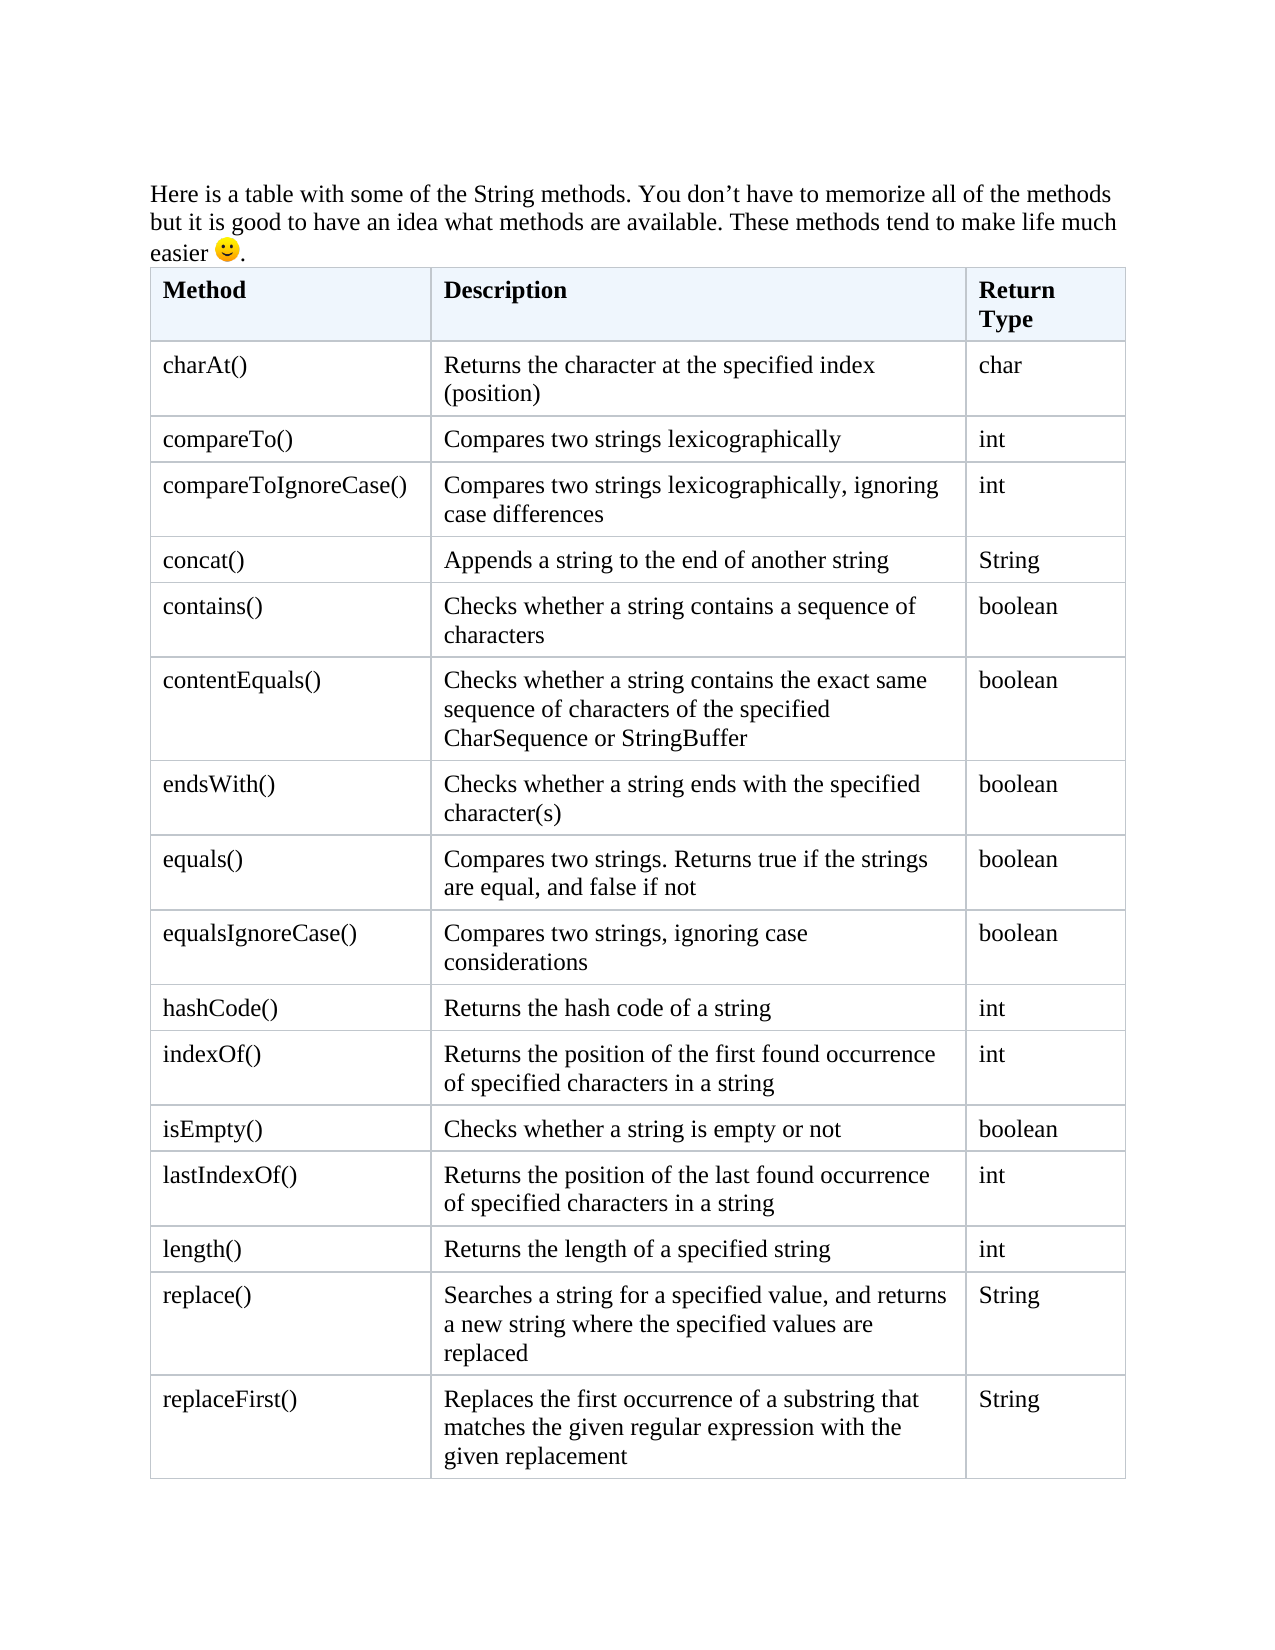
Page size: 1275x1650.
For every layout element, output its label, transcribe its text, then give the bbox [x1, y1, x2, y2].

table_cell boolean [967, 1106, 1125, 1150]
table_cell String [967, 1273, 1125, 1374]
table_header Description [432, 268, 965, 340]
table_cell indexOf() [151, 1031, 430, 1104]
table_cell boolean [967, 658, 1125, 760]
table_cell charAt() [151, 342, 430, 415]
table_cell Checks whether a string is empty or not [432, 1106, 965, 1150]
table_cell contentEquals() [151, 658, 430, 760]
table_cell Returns the position of the last found occurrence of specified characters in a string [432, 1152, 965, 1225]
table_cell char [967, 342, 1125, 415]
table_header Return Type [967, 268, 1125, 340]
table_cell int [967, 417, 1125, 461]
table_cell boolean [967, 583, 1125, 656]
table_cell Appends a string to the end of another string [432, 537, 965, 582]
table_cell int [967, 463, 1125, 536]
table_cell boolean [967, 911, 1125, 984]
table_cell int [967, 985, 1125, 1030]
table_cell Checks whether a string contains a sequence of characters [432, 583, 965, 656]
table_cell String [967, 1376, 1125, 1478]
table_cell int [967, 1227, 1125, 1271]
table_cell Returns the length of a specified string [432, 1227, 965, 1271]
table_cell length() [151, 1227, 430, 1271]
table_cell Replaces the first occurrence of a substring that matches the given regular expression with the given replacement [432, 1376, 965, 1478]
table_cell Compares two strings lexicographically [432, 417, 965, 461]
table_cell replaceFirst() [151, 1376, 430, 1478]
table_cell boolean [967, 836, 1125, 909]
table_cell String [967, 537, 1125, 582]
table_cell compareTo() [151, 417, 430, 461]
table_cell int [967, 1031, 1125, 1104]
table_cell Compares two strings. Returns true if the strings are equal, and false if not [432, 836, 965, 909]
text Here is a table with some of the String methods. You don’t have to memorize all of the methods but it is good to have an idea what methods are available. These methods tend to make life much easier . [150, 179, 1125, 267]
table_cell boolean [967, 761, 1125, 834]
table_cell contains() [151, 583, 430, 656]
table_cell compareToIgnoreCase() [151, 463, 430, 536]
picture [214, 236, 240, 262]
table_header Method [151, 268, 430, 340]
table_cell hashCode() [151, 985, 430, 1030]
table_cell Checks whether a string ends with the specified character(s) [432, 761, 965, 834]
table_cell concat() [151, 537, 430, 582]
table_cell lastIndexOf() [151, 1152, 430, 1225]
table_cell int [967, 1152, 1125, 1225]
table_cell Returns the position of the first found occurrence of specified characters in a string [432, 1031, 965, 1104]
table_cell Returns the hash code of a string [432, 985, 965, 1030]
table_cell isEmpty() [151, 1106, 430, 1150]
table_cell Checks whether a string contains the exact same sequence of characters of the specified CharSequence or StringBuffer [432, 658, 965, 760]
table_cell Searches a string for a specified value, and returns a new string where the specified values are replaced [432, 1273, 965, 1374]
table_cell equalsIgnoreCase() [151, 911, 430, 984]
table_cell endsWith() [151, 761, 430, 834]
table_cell replace() [151, 1273, 430, 1374]
table_cell Compares two strings lexicographically, ignoring case differences [432, 463, 965, 536]
table_cell Returns the character at the specified index (position) [432, 342, 965, 415]
table_cell Compares two strings, ignoring case considerations [432, 911, 965, 984]
table_cell equals() [151, 836, 430, 909]
